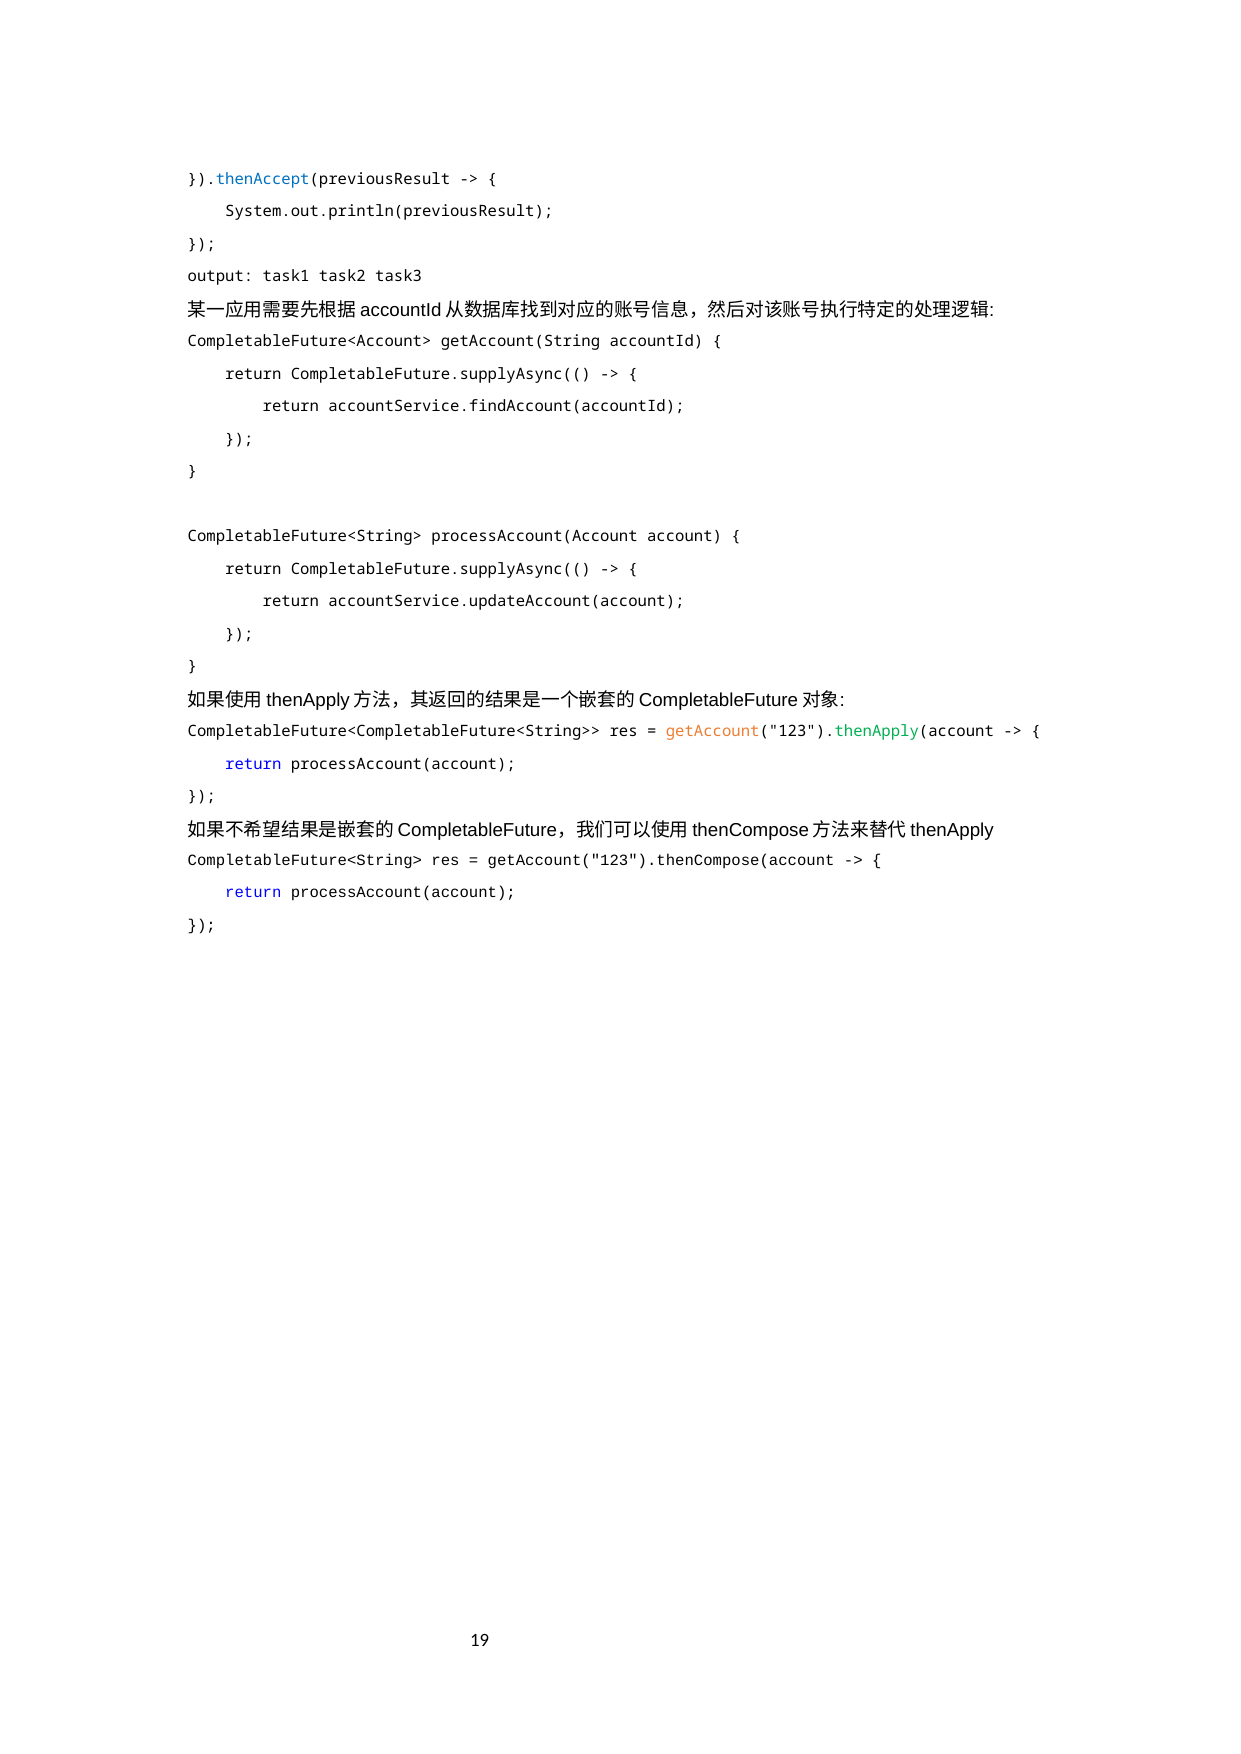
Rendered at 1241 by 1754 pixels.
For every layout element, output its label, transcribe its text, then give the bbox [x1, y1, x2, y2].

text } [187, 454, 1053, 487]
text }); [187, 779, 1053, 812]
text return accountService.updateAccount(account); [187, 584, 1053, 617]
text System.out.println(previousResult); [187, 194, 1053, 227]
text CompletableFuture<String> processAccount(Account account) { [187, 519, 1053, 552]
text } [187, 649, 1053, 682]
text CompletableFuture<CompletableFuture<String>> res = getAccount("123").thenApply(account -> { [187, 714, 1053, 747]
text return CompletableFuture.supplyAsync(() -> { [187, 357, 1053, 389]
text CompletableFuture<String> res = getAccount("123").thenCompose(account -> { [187, 844, 1053, 877]
text }); [187, 422, 1053, 454]
text return CompletableFuture.supplyAsync(() -> { [187, 552, 1053, 584]
text }); [187, 909, 1053, 942]
text return processAccount(account); [187, 747, 1053, 779]
text 如果使用thenApply方法，其返回的结果是一个嵌套的CompletableFuture对象: [187, 682, 1053, 714]
text 如果不希望结果是嵌套的CompletableFuture，我们可以使用thenCompose方法来替代thenApply [187, 812, 1053, 844]
text return accountService.findAccount(accountId); [187, 389, 1053, 422]
text CompletableFuture<Account> getAccount(String accountId) { [187, 324, 1053, 357]
text 某一应用需要先根据accountId从数据库找到对应的账号信息，然后对该账号执行特定的处理逻辑: [187, 292, 1053, 324]
text }); [187, 617, 1053, 649]
text return processAccount(account); [187, 877, 1053, 909]
text }).thenAccept(previousResult -> { [187, 162, 1053, 194]
text output: task1 task2 task3 [187, 259, 1053, 292]
text }); [187, 227, 1053, 259]
